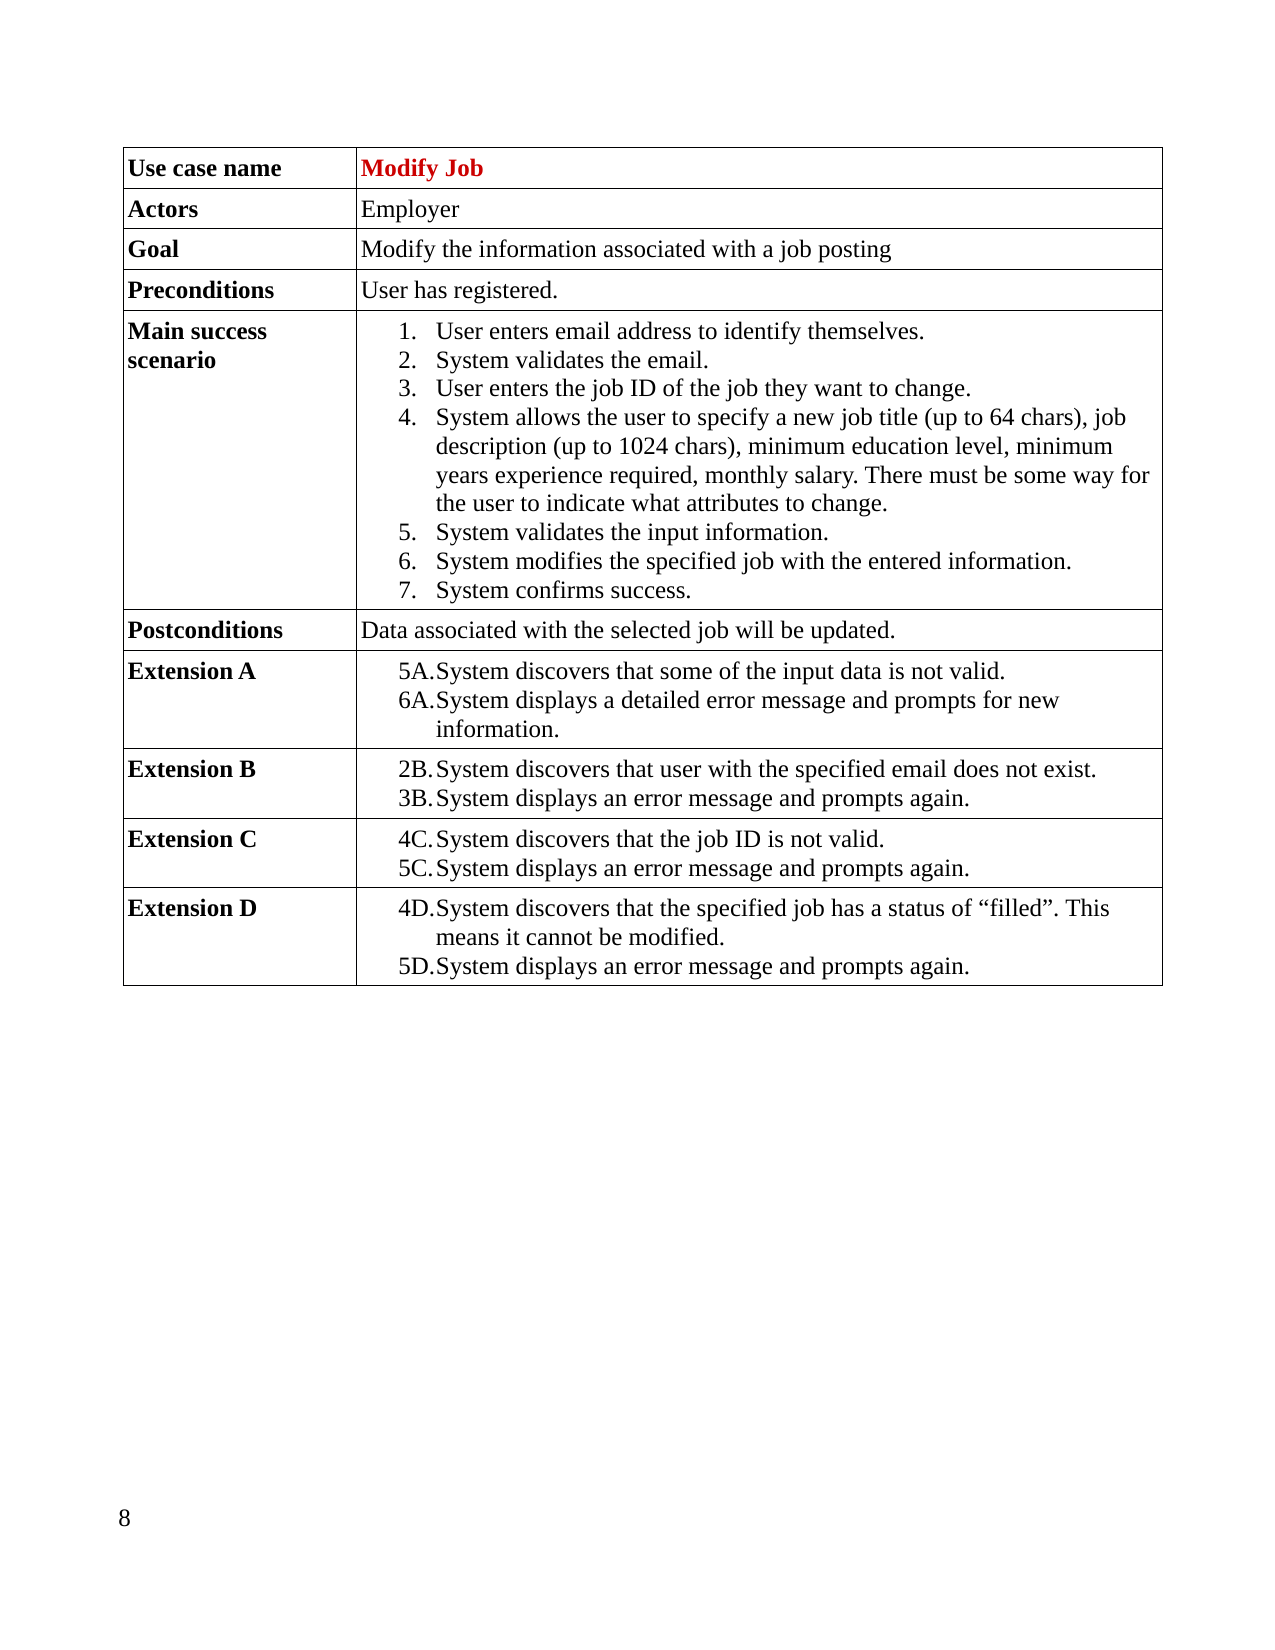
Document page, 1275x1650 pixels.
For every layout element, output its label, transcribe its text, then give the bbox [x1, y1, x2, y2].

table_cell Preconditions [124, 270, 356, 310]
table_header Modify Job [357, 148, 1162, 188]
table_cell Main success scenario [124, 311, 356, 609]
table_header Use case name [124, 148, 356, 188]
table_cell Extension A [124, 651, 356, 748]
table_cell Goal [124, 229, 356, 269]
table_cell Employer [357, 189, 1162, 228]
table_cell Extension B [124, 749, 356, 818]
table_cell System discovers that the specified job has a status of “filled”. This means it cannot be modified. System displays an error message and prompts again. [357, 888, 1162, 985]
table_cell User has registered. [357, 270, 1162, 310]
table_cell Postconditions [124, 610, 356, 650]
table_cell System discovers that user with the specified email does not exist. System displays an error message and prompts again. [357, 749, 1162, 818]
table_cell Actors [124, 189, 356, 228]
table_cell Data associated with the selected job will be updated. [357, 610, 1162, 650]
table_cell Extension C [124, 819, 356, 887]
table_cell System discovers that the job ID is not valid. System displays an error message and prompts again. [357, 819, 1162, 887]
table_cell User enters email address to identify themselves. System validates the email. User enters the job ID of the job they want to change. System allows the user to specify a new job title (up to 64 chars), job description (up to 1024 chars), minimum education level, minimum years experience required, monthly salary. There must be some way for the user to indicate what attributes to change. System validates the input information. System modifies the specified job with the entered information. System confirms success. [357, 311, 1162, 609]
table_cell Extension D [124, 888, 356, 985]
table_cell System discovers that some of the input data is not valid. System displays a detailed error message and prompts for new information. [357, 651, 1162, 748]
table_cell Modify the information associated with a job posting [357, 229, 1162, 269]
